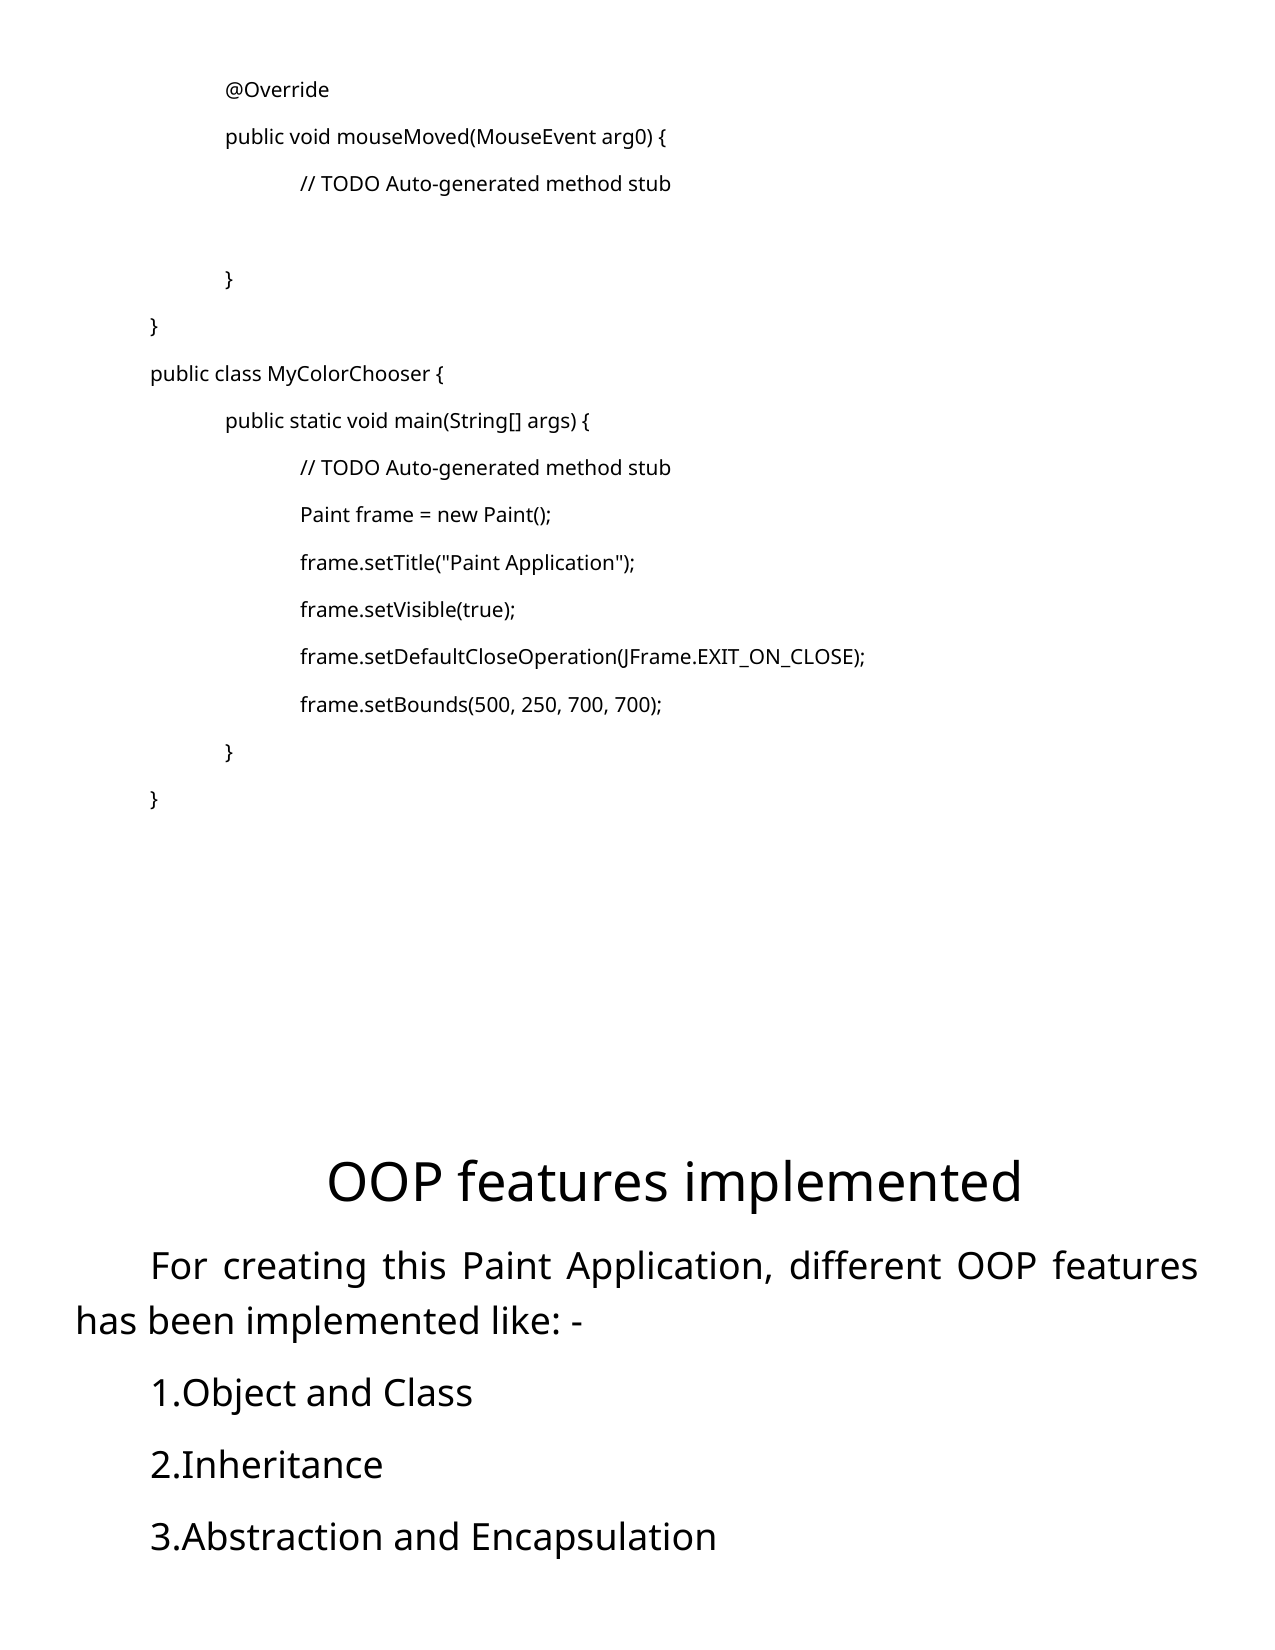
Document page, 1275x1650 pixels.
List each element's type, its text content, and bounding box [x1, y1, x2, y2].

text public class MyColorChooser { [75, 359, 1200, 387]
text frame.setVisible(true); [75, 595, 1200, 624]
text OOP features implemented [75, 1143, 1200, 1217]
text 3.Abstraction and Encapsulation [75, 1510, 1200, 1561]
text public static void main(String[] args) { [75, 406, 1200, 434]
text // TODO Auto-generated method stub [75, 453, 1200, 482]
text // TODO Auto-generated method stub [75, 169, 1200, 198]
text } [75, 737, 1200, 766]
text Paint frame = new Paint(); [75, 501, 1200, 529]
text 2.Inheritance [75, 1438, 1200, 1489]
text frame.setDefaultCloseOperation(JFrame.EXIT_ON_CLOSE); [75, 642, 1200, 671]
text } [75, 264, 1200, 293]
text @Override [75, 75, 1200, 103]
text 1.Object and Class [75, 1366, 1200, 1417]
text } [75, 311, 1200, 340]
text public void mouseMoved(MouseEvent arg0) { [75, 122, 1200, 151]
text frame.setTitle("Paint Application"); [75, 548, 1200, 576]
text frame.setBounds(500, 250, 700, 700); [75, 690, 1200, 718]
text } [75, 784, 1200, 813]
text For creating this Paint Application, different OOP features has been implemented like: - [75, 1239, 1200, 1346]
